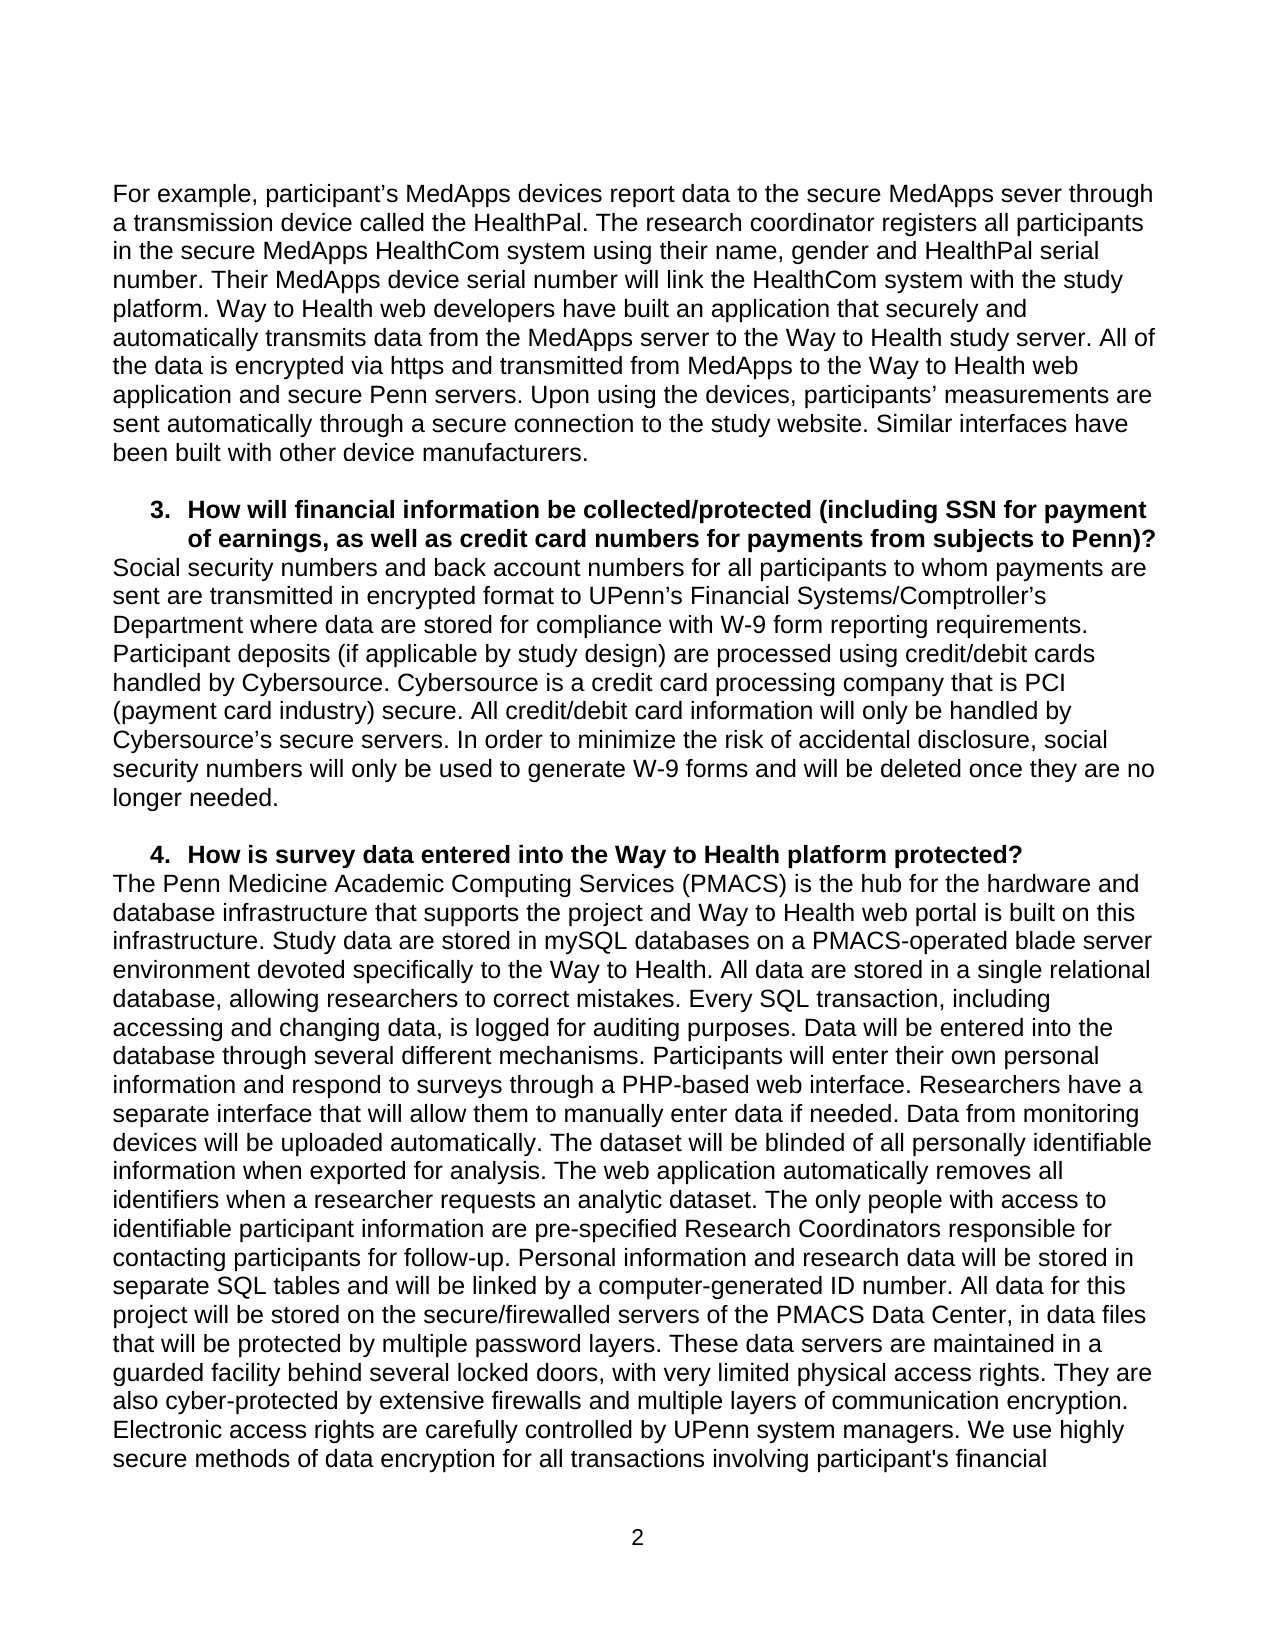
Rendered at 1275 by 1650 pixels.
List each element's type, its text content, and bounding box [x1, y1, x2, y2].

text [112, 869, 1162, 1472]
list How will financial information be collected/protected (including SSN for payment of earnings, as well as credit card numbers for payments from subjects to Penn)? [150, 495, 1162, 552]
text For example, participant’s MedApps devices report data to the secure MedApps sever through a transmission device called the HealthPal. The research coordinator registers all participants in the secure MedApps HealthCom system using their name, gender and HealthPal serial number. Their MedApps device serial number will link the HealthCom system with the study platform. Way to Health web developers have built an application that securely and automatically transmits data from the MedApps server to the Way to Health study server. All of the data is encrypted via https and transmitted from MedApps to the Way to Health web application and secure Penn servers. Upon using the devices, participants’ measurements are sent automatically through a secure connection to the study website. Similar interfaces have been built with other device manufacturers. [112, 179, 1162, 466]
text Social security numbers and back account numbers for all participants to whom payments are sent are transmitted in encrypted format to UPenn’s Financial Systems/Comptroller’s Department where data are stored for compliance with W-9 form reporting requirements. Participant deposits (if applicable by study design) are processed using credit/debit cards handled by Cybersource. Cybersource is a credit card processing company that is PCI (payment card industry) secure. All credit/debit card information will only be handled by Cybersource’s secure servers. In order to minimize the risk of accidental disclosure, social security numbers will only be used to generate W-9 forms and will be deleted once they are no longer needed. [112, 552, 1162, 811]
list How is survey data entered into the Way to Health platform protected? [150, 840, 1162, 869]
